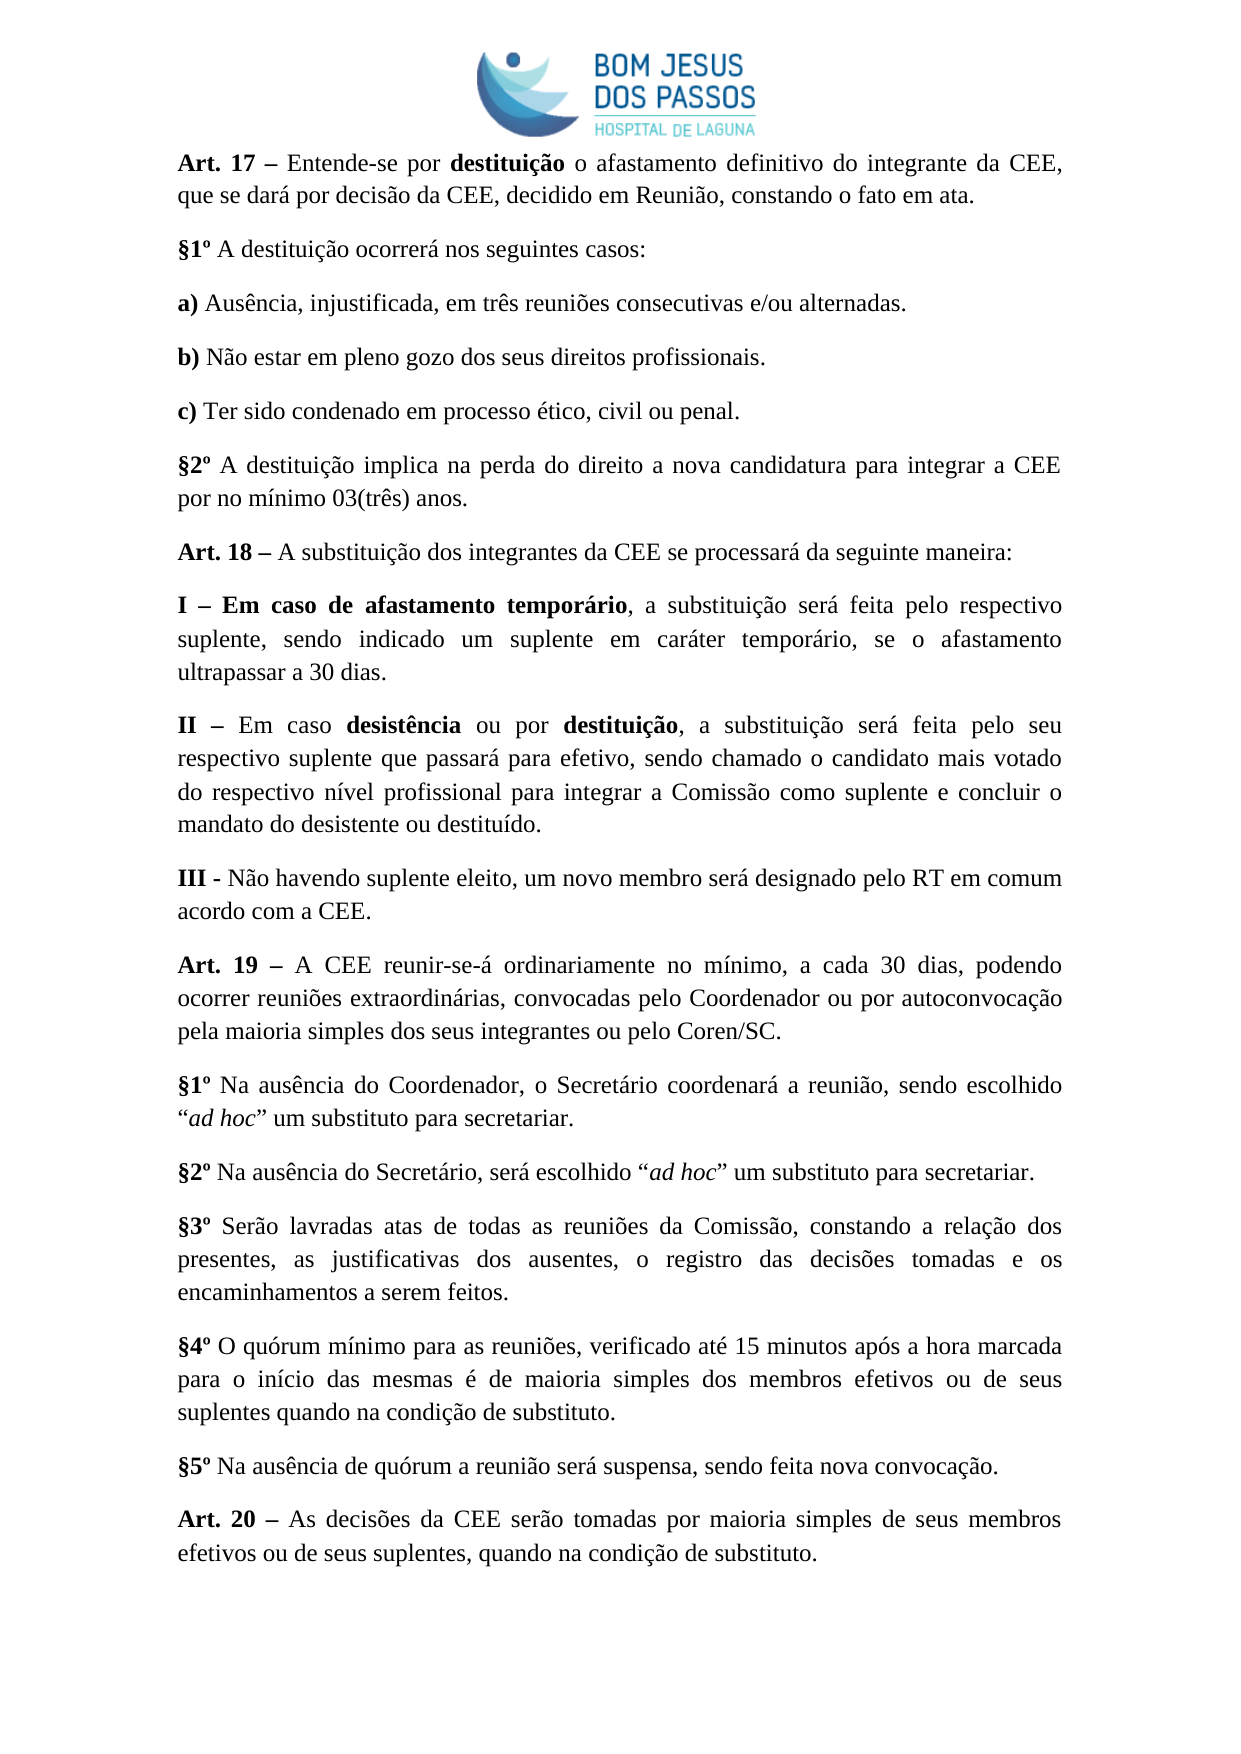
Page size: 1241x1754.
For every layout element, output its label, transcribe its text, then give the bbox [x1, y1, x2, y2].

text Art. 17 – Entende-se por destituição o afastamento definitivo do integrante da CEE, que se dará por decisão da CEE, decidido em Reunião, constando o fato em ata. [177, 148, 1063, 209]
text c) Ter sido condenado em processo ético, civil ou penal. [177, 396, 1063, 425]
text §5º Na ausência de quórum a reunião será suspensa, sendo feita nova convocação. [177, 1451, 1063, 1479]
text §2º Na ausência do Secretário, será escolhido “ad hoc” um substituto para secretariar. [177, 1157, 1063, 1186]
picture [467, 31, 773, 147]
text Art. 19 – A CEE reunir-se-á ordinariamente no mínimo, a cada 30 dias, podendo ocorrer reuniões extraordinárias, convocadas pelo Coordenador ou por autoconvocação pela maioria simples dos seus integrantes ou pelo Coren/SC. [177, 950, 1063, 1045]
text §4º O quórum mínimo para as reuniões, verificado até 15 minutos após a hora marcada para o início das mesmas é de maioria simples dos membros efetivos ou de seus suplentes quando na condição de substituto. [177, 1331, 1063, 1426]
text Art. 20 – As decisões da CEE serão tomadas por maioria simples de seus membros efetivos ou de seus suplentes, quando na condição de substituto. [177, 1504, 1063, 1566]
text Art. 18 – A substituição dos integrantes da CEE se processará da seguinte maneira: [177, 537, 1063, 566]
text II – Em caso desistência ou por destituição, a substituição será feita pelo seu respectivo suplente que passará para efetivo, sendo chamado o candidato mais votado do respectivo nível profissional para integrar a Comissão como suplente e concluir o mandato do desistente ou destituído. [177, 711, 1063, 838]
text I – Em caso de afastamento temporário, a substituição será feita pelo respectivo suplente, sendo indicado um suplente em caráter temporário, se o afastamento ultrapassar a 30 dias. [177, 591, 1063, 685]
text a) Ausência, injustificada, em três reuniões consecutivas e/ou alternadas. [177, 288, 1063, 317]
text b) Não estar em pleno gozo dos seus direitos profissionais. [177, 342, 1063, 371]
text III - Não havendo suplente eleito, um novo membro será designado pelo RT em comum acordo com a CEE. [177, 863, 1063, 925]
text §1º A destituição ocorrerá nos seguintes casos: [177, 234, 1063, 263]
text §3º Serão lavradas atas de todas as reuniões da Comissão, constando a relação dos presentes, as justificativas dos ausentes, o registro das decisões tomadas e os encaminhamentos a serem feitos. [177, 1211, 1063, 1306]
text §1º Na ausência do Coordenador, o Secretário coordenará a reunião, sendo escolhido “ad hoc” um substituto para secretariar. [177, 1070, 1063, 1132]
text §2º A destituição implica na perda do direito a nova candidatura para integrar a CEE por no mínimo 03(três) anos. [177, 450, 1063, 512]
